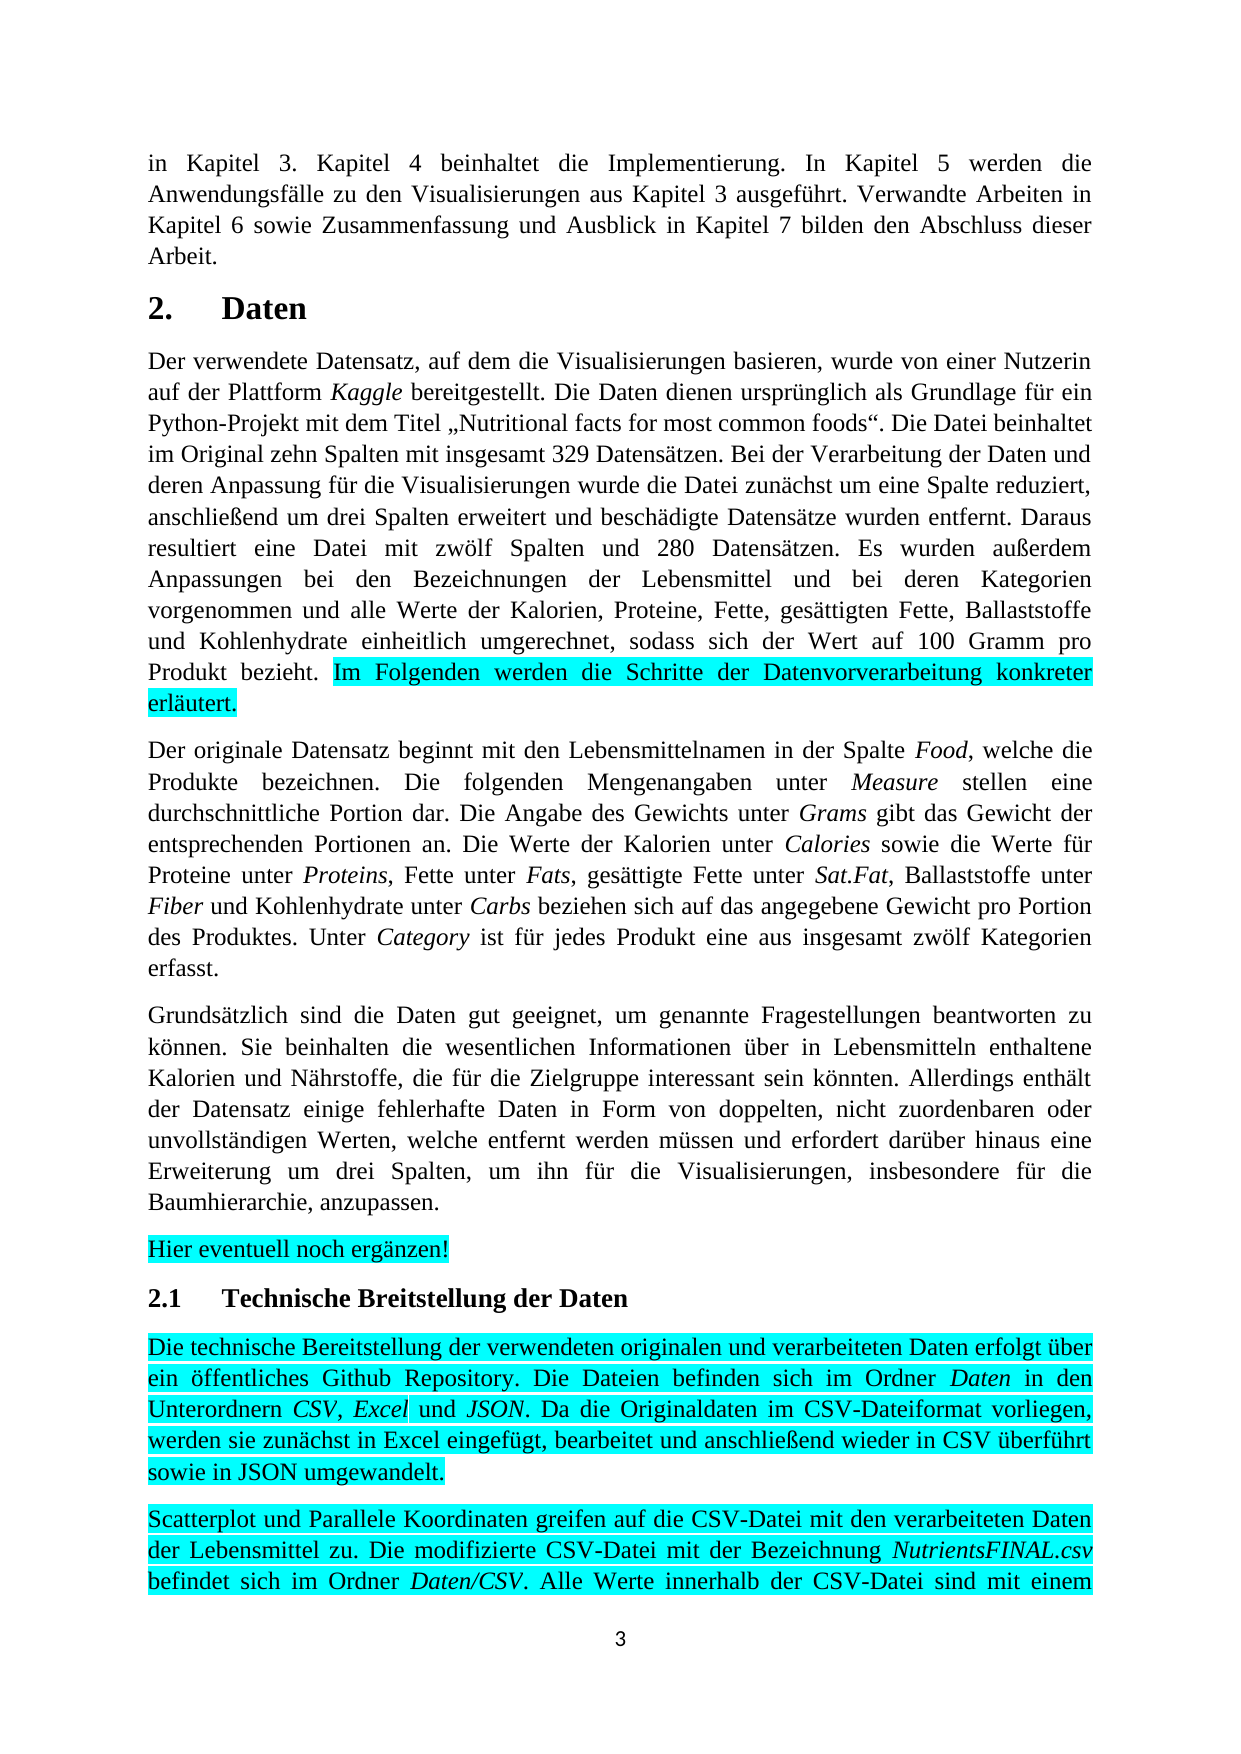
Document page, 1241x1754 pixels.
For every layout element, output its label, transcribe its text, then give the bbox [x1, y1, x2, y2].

text Die technische Bereitstellung der verwendeten originalen und verarbeiteten Daten erfolgt über ein öffentliches Github Repository. Die Dateien befinden sich im Ordner Daten in den Unterordnern CSV, Excel und JSON. Da die Originaldaten im CSV-Dateiformat vorliegen, werden sie zunächst in Excel eingefügt, bearbeitet und anschließend wieder in CSV überführt sowie in JSON umgewandelt. [148, 1454, 1093, 1485]
text Der originale Datensatz beginnt mit den Lebensmittelnamen in der Spalte Food, welche die Produkte bezeichnen. Die folgenden Mengenangaben unter Measure stellen eine durchschnittliche Portion dar. Die Angabe des Gewichts unter Grams gibt das Gewicht der entsprechenden Portionen an. Die Werte der Kalorien unter Calories sowie die Werte für Proteine unter Proteins, Fette unter Fats, gesättigte Fette unter Sat.Fat, Ballaststoffe unter Fiber und Kohlenhydrate unter Carbs beziehen sich auf das angegebene Gewicht pro Portion des Produktes. Unter Category ist für jedes Produkt eine aus insgesamt zwölf Kategorien erfasst. [148, 736, 1093, 982]
text Die technische Bereitstellung der verwendeten originalen und verarbeiteten Daten erfolgt über ein öffentliches Github Repository. Die Dateien befinden sich im Ordner Daten in den Unterordnern CSV, Excel und JSON. Da die Originaldaten im CSV-Dateiformat vorliegen, werden sie zunächst in Excel eingefügt, bearbeitet und anschließend wieder in CSV überführt sowie in JSON umgewandelt. [148, 1392, 1093, 1426]
text Grundsätzlich sind die Daten gut geeignet, um genannte Fragestellungen beantworten zu können. Sie beinhalten die wesentlichen Informationen über in Lebensmitteln enthaltene Kalorien und Nährstoffe, die für die Zielgruppe interessant sein könnten. Allerdings enthält der Datensatz einige fehlerhafte Daten in Form von doppelten, nicht zuordenbaren oder unvollständigen Werten, welche entfernt werden müssen und erfordert darüber hinaus eine Erweiterung um drei Spalten, um ihn für die Visualisierungen, insbesondere für die Baumhierarchie, anzupassen. [148, 1001, 1093, 1216]
subtitle Daten [148, 288, 1093, 327]
subtitle Technische Breitstellung der Daten [148, 1282, 1093, 1313]
text Der verwendete Datensatz, auf dem die Visualisierungen basieren, wurde von einer Nutzerin auf der Plattform Kaggle bereitgestellt. Die Daten dienen ursprünglich als Grundlage für ein Python-Projekt mit dem Titel „Nutritional facts for most common foods“. Die Datei beinhaltet im Original zehn Spalten mit insgesamt 329 Datensätzen. Bei der Verarbeitung der Daten und deren Anpassung für die Visualisierungen wurde die Datei zunächst um eine Spalte reduziert, anschließend um drei Spalten erweitert und beschädigte Datensätze wurden entfernt. Daraus resultiert eine Datei mit zwölf Spalten und 280 Datensätzen. Es wurden außerdem Anpassungen bei den Bezeichnungen der Lebensmittel und bei deren Kategorien vorgenommen und alle Werte der Kalorien, Proteine, Fette, gesättigten Fette, Ballaststoffe und Kohlenhydrate einheitlich umgerechnet, sodass sich der Wert auf 100 Gramm pro Produkt bezieht. Im Folgenden werden die Schritte der Datenvorverarbeitung konkreter erläutert. [148, 346, 1093, 717]
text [148, 148, 1093, 269]
text Hier eventuell noch ergänzen! [148, 1234, 1093, 1263]
